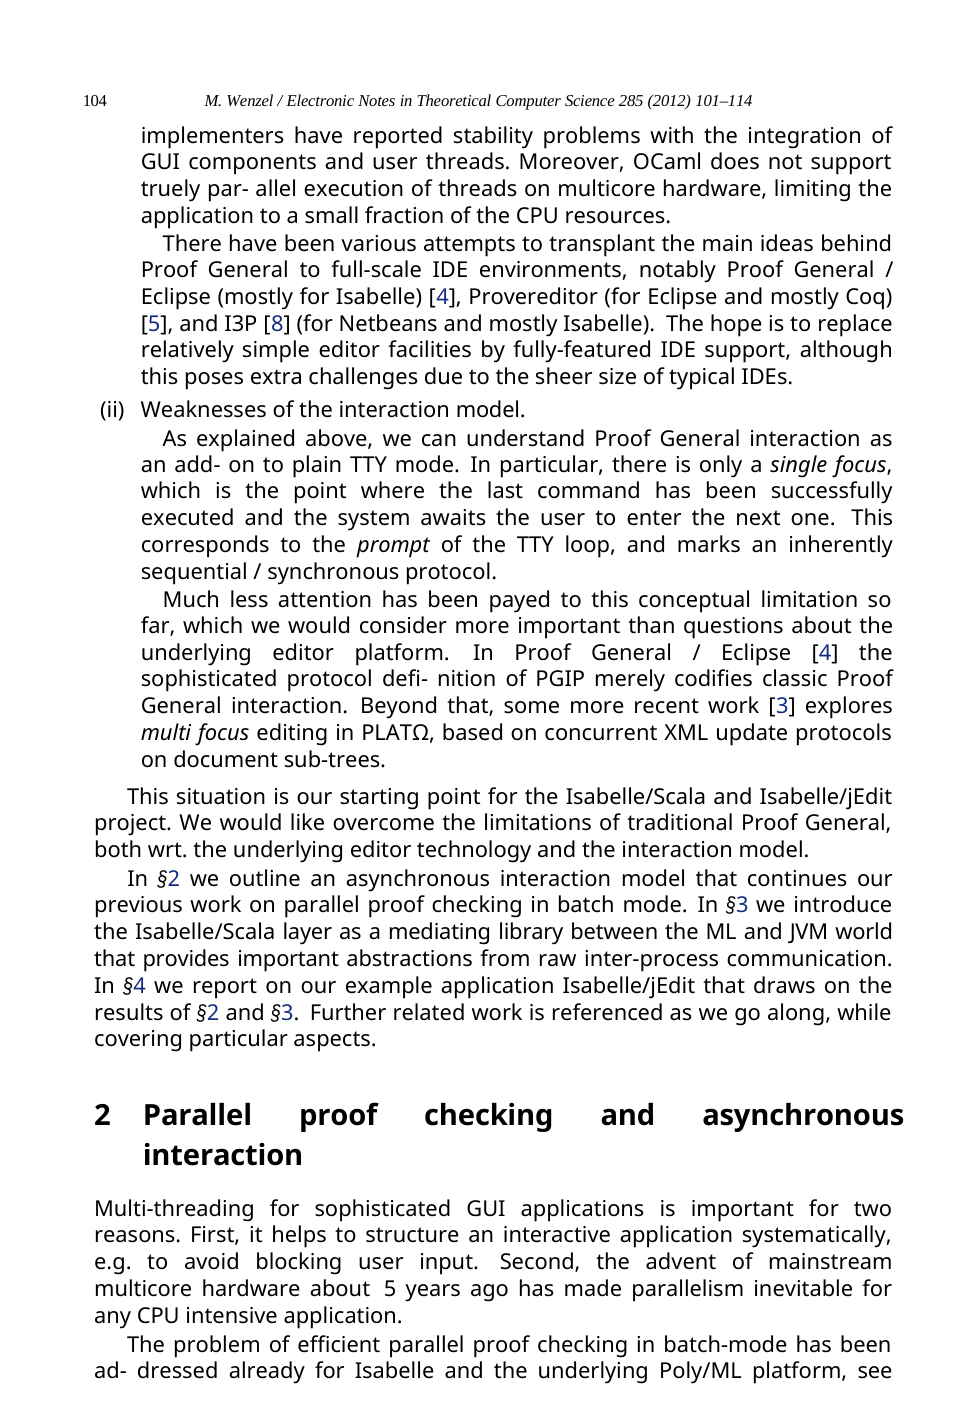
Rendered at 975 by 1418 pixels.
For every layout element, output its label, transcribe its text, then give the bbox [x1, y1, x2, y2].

text This situation is our starting point for the Isabelle/Scala and Isabelle/jEdit project. We would like overcome the limitations of traditional Proof General, both wrt. the underlying editor technology and the interaction model. [94, 783, 893, 863]
text Multi-threading for sophisticated GUI applications is important for two reasons. First, it helps to structure an interactive application systematically, e.g. to avoid blocking user input. Second, the advent of mainstream multicore hardware about 5 years ago has made parallelism inevitable for any CPU intensive application. [94, 1196, 893, 1330]
subtitle Parallel proof checking and asynchronous interaction [94, 1094, 904, 1174]
text In §2 we outline an asynchronous interaction model that continues our previous work on parallel proof checking in batch mode. In §3 we introduce the Isabelle/Scala layer as a mediating library between the ML and JVM world that provides important abstractions from raw inter-process communication. In §4 we report on our example application Isabelle/jEdit that draws on the results of §2 and §3. Further related work is referenced as we go along, while covering particular aspects. [94, 865, 893, 1053]
text As explained above, we can understand Proof General interaction as an add- on to plain TTY mode. In particular, there is only a single focus, which is the point where the last command has been successfully executed and the system awaits the user to enter the next one. This corresponds to the prompt of the TTY loop, and marks an inherently sequential / synchronous protocol. [141, 425, 893, 586]
text implementers have reported stability problems with the integration of GUI components and user threads. Moreover, OCaml does not support truely par- allel execution of threads on multicore hardware, limiting the application to a small fraction of the CPU resources. [141, 122, 893, 230]
text Much less attention has been payed to this conceptual limitation so far, which we would consider more important than questions about the underlying editor platform. In Proof General / Eclipse [4] the sophisticated protocol defi- nition of PGIP merely codifies classic Proof General interaction. Beyond that, some more recent work [3] explores multi focus editing in PLATΩ, based on concurrent XML update protocols on document sub-trees. [141, 586, 893, 774]
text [94, 1331, 893, 1385]
list Weaknesses of the interaction model. [100, 394, 904, 424]
text There have been various attempts to transplant the main ideas behind Proof General to full-scale IDE environments, notably Proof General / Eclipse (mostly for Isabelle) [4], Provereditor (for Eclipse and mostly Coq) [5], and I3P [8] (for Netbeans and mostly Isabelle). The hope is to replace relatively simple editor facilities by fully-featured IDE support, although this poses extra challenges due to the sheer size of typical IDEs. [141, 230, 893, 391]
